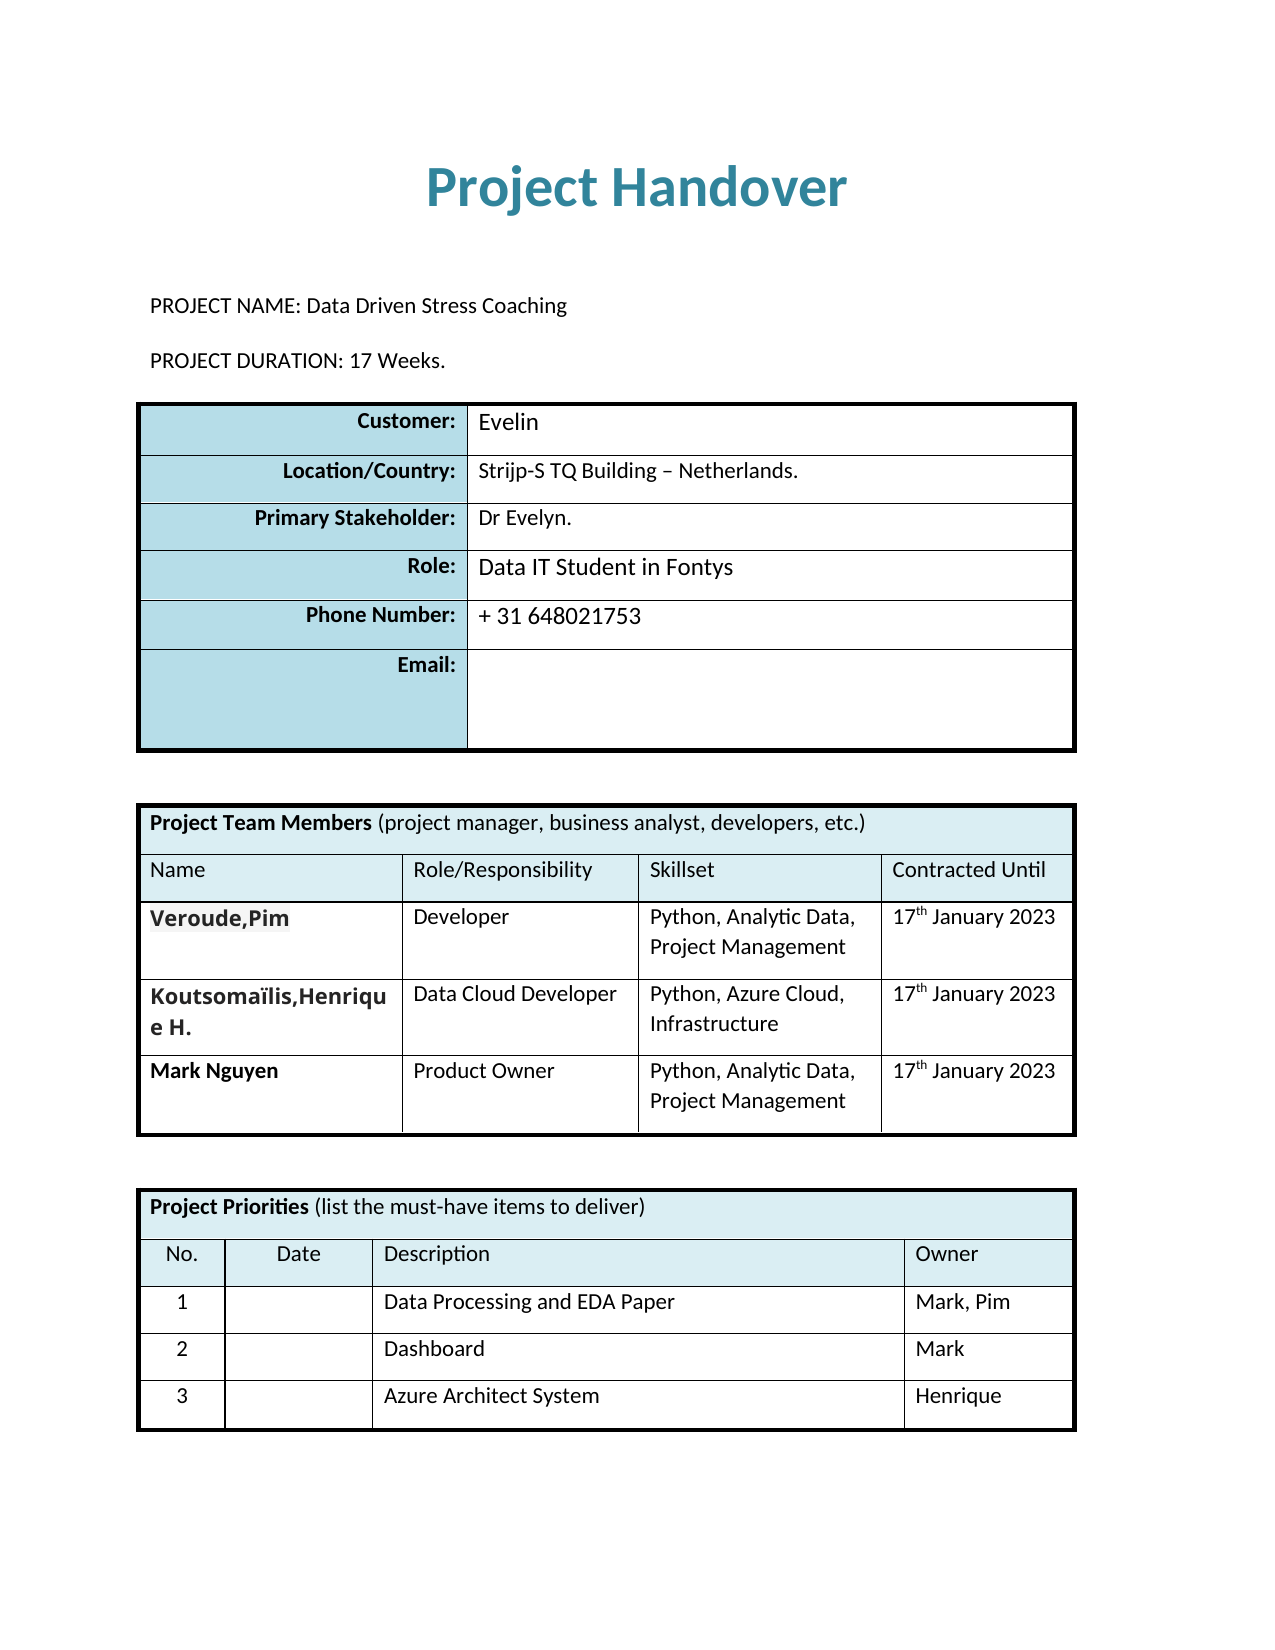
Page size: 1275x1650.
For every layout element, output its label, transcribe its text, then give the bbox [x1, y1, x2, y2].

table_cell Dashboard [373, 1334, 904, 1380]
table_cell 2 [141, 1334, 224, 1380]
table_cell No. [141, 1240, 224, 1286]
table_cell 17th January 2023 [882, 903, 1072, 978]
table_header Project Team Members (project manager, business analyst, developers, etc.) [141, 808, 1072, 854]
table_cell 17th January 2023 [882, 980, 1072, 1055]
table_cell Owner [905, 1240, 1072, 1286]
table_cell [226, 1287, 372, 1333]
text Project Handover [150, 150, 1125, 221]
table_cell Azure Architect System [373, 1381, 904, 1428]
table_cell Koutsomaïlis,Henrique H. [141, 980, 402, 1055]
table_cell + 31 648021753 [468, 601, 1072, 649]
table_cell 1 [141, 1287, 224, 1333]
table_cell Veroude,Pim [141, 903, 402, 978]
table_cell [468, 650, 1072, 748]
table_cell Email: [141, 650, 467, 748]
table_cell Data Cloud Developer [403, 980, 638, 1055]
table_cell Dr Evelyn. [468, 504, 1072, 550]
table_cell Developer [403, 903, 638, 978]
table_cell Description [373, 1240, 904, 1286]
table_cell Role/Responsibility [403, 855, 638, 901]
table_cell 3 [141, 1381, 224, 1428]
table_header Customer: [141, 406, 467, 455]
table_cell Data Processing and EDA Paper [373, 1287, 904, 1333]
table_cell Role: [141, 551, 467, 599]
table_cell Python, Azure Cloud, Infrastructure [639, 980, 881, 1055]
table_cell Mark Nguyen [141, 1056, 402, 1132]
text PROJECT NAME: Data Driven Stress Coaching [150, 291, 1112, 319]
table_cell [226, 1334, 372, 1380]
table_cell Python, Analytic Data, Project Management [639, 1056, 881, 1132]
text PROJECT DURATION: 17 Weeks. [150, 346, 1112, 374]
table_cell Primary Stakeholder: [141, 504, 467, 550]
table_cell Mark, Pim [905, 1287, 1072, 1333]
table_cell Mark [905, 1334, 1072, 1380]
table_cell Python, Analytic Data, Project Management [639, 903, 881, 978]
table_cell Product Owner [403, 1056, 638, 1132]
table_cell Name [141, 855, 402, 901]
table_header Evelin [468, 406, 1072, 455]
table_cell Henrique [905, 1381, 1072, 1428]
table_cell Data IT Student in Fontys [468, 551, 1072, 599]
table_cell Strijp-S TQ Building – Netherlands. [468, 456, 1072, 502]
table_header Project Priorities (list the must-have items to deliver) [141, 1192, 1072, 1238]
table_cell Phone Number: [141, 601, 467, 649]
table_cell Location/Country: [141, 456, 467, 502]
table_cell Date [226, 1240, 372, 1286]
table_cell [226, 1381, 372, 1428]
table_cell Contracted Until [882, 855, 1072, 901]
table_cell 17th January 2023 [882, 1056, 1072, 1132]
table_cell Skillset [639, 855, 881, 901]
